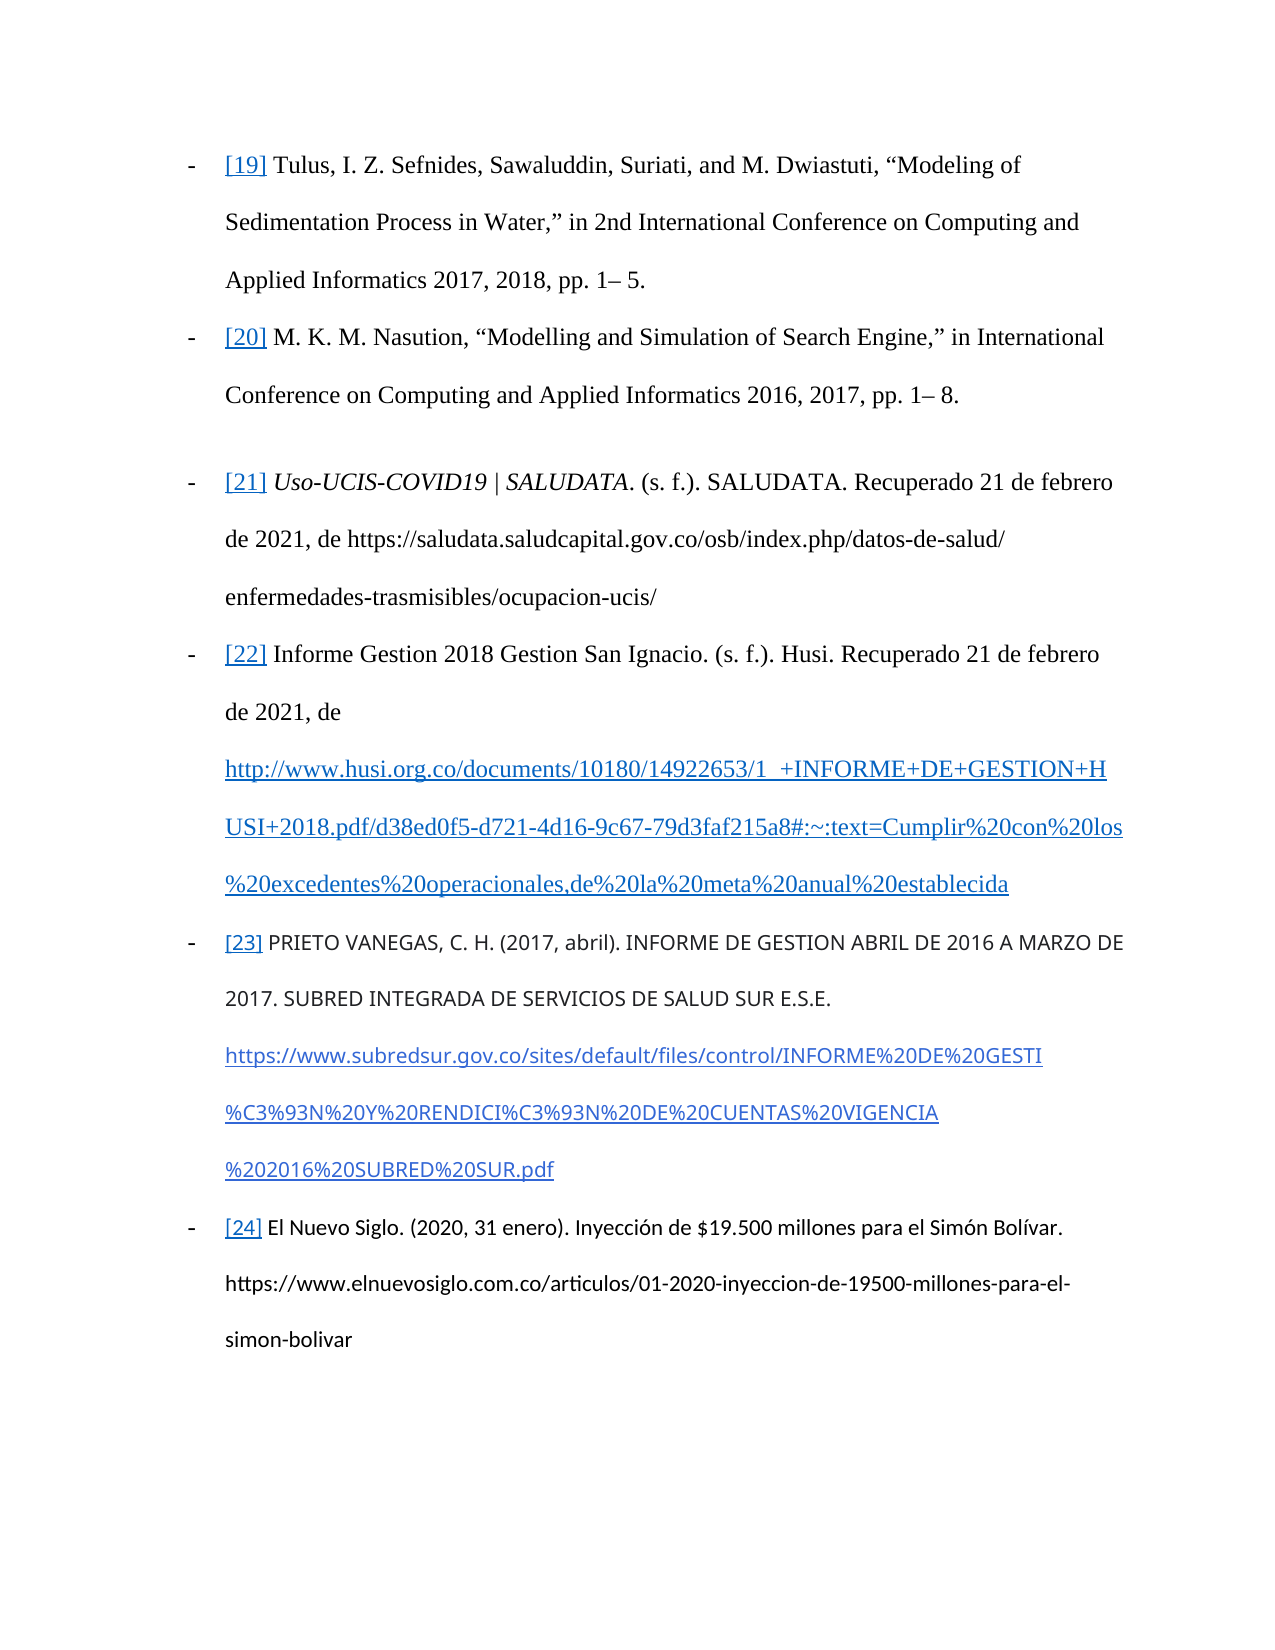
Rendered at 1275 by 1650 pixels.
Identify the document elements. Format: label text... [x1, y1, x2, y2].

list [22] Informe Gestion 2018 Gestion San Ignacio. (s. f.). Husi. Recuperado 21 de febrero de 2021, de http://www.husi.org.co/documents/10180/14922653/1_+INFORME+DE+GESTION+HUSI+2018.pdf/d38ed0f5-d721-4d16-9c67-79d3faf215a8#:~:text=Cumplir%20con%20los%20excedentes%20operacionales,de%20la%20meta%20anual%20establecida [187, 668, 1125, 927]
list [23] PRIETO VANEGAS, C. H. (2017, abril). INFORME DE GESTION ABRIL DE 2016 A MARZO DE 2017. SUBRED INTEGRADA DE SERVICIOS DE SALUD SUR E.S.E. https://www.subredsur.gov.co/sites/default/files/control/INFORME%20DE%20GESTI%C3%93N%20Y%20RENDICI%C3%93N%20DE%20CUENTAS%20VIGENCIA%202016%20SUBRED%20SUR.pdf [187, 956, 1125, 1213]
list [20] M. K. M. Nasution, “Modelling and Simulation of Search Engine,” in International Conference on Computing and Applied Informatics 2016, 2017, pp. 1– 8. [187, 322, 1125, 409]
list [19] Tulus, I. Z. Sefnides, Sawaluddin, Suriati, and M. Dwiastuti, “Modeling of Sedimentation Process in Water,” in 2nd International Conference on Computing and Applied Informatics 2017, 2018, pp. 1– 5. [187, 150, 1125, 294]
list [24] El Nuevo Siglo. (2020, 31 enero). Inyección de $19.500 millones para el Simón Bolívar. https://www.elnuevosiglo.com.co/articulos/01-2020-inyeccion-de-19500-millones-para-el-simon-bolivar [187, 1241, 1125, 1382]
list [21] Uso-UCIS-COVID19 | SALUDATA. (s. f.). SALUDATA. Recuperado 21 de febrero de 2021, de https://saludata.saludcapital.gov.co/osb/index.php/datos-de-salud/enfermedades-trasmisibles/ocupacion-ucis/ [187, 467, 1125, 610]
